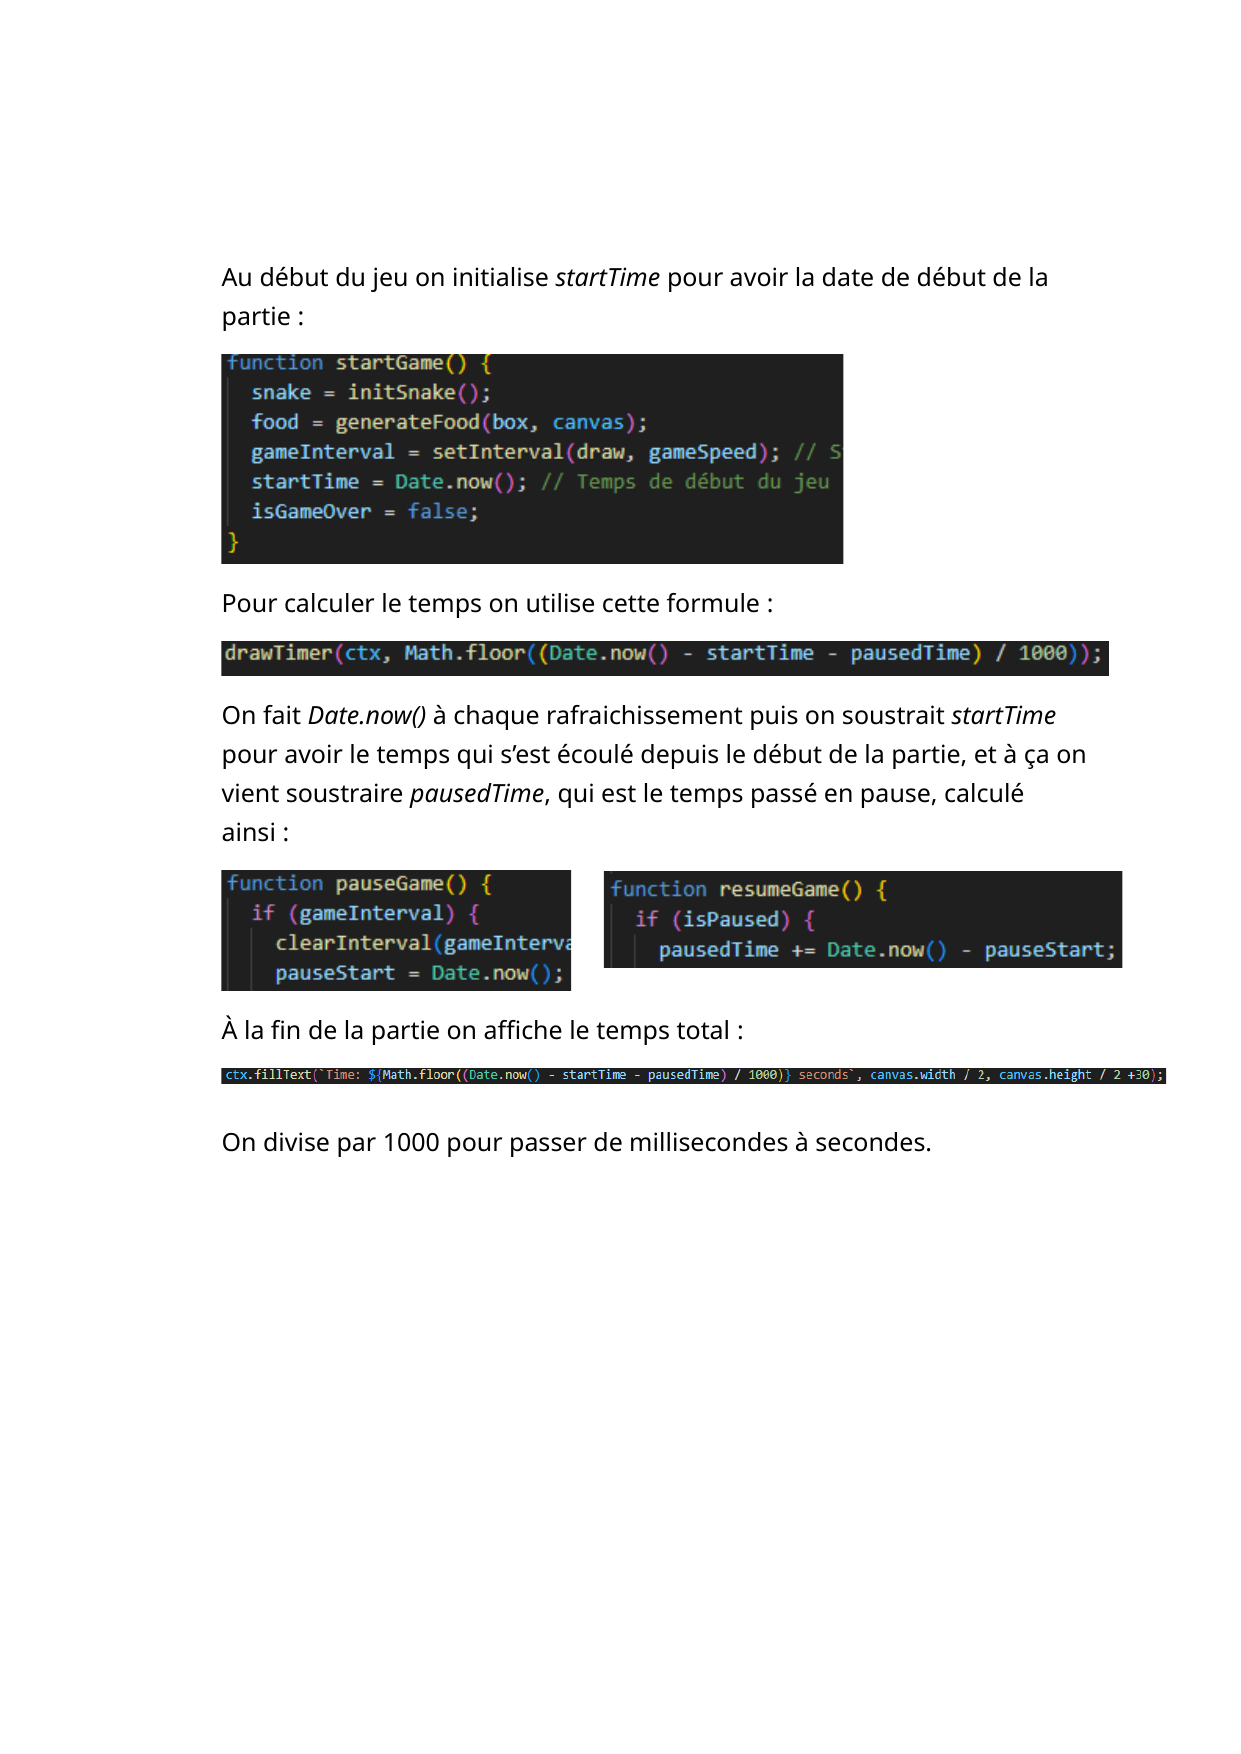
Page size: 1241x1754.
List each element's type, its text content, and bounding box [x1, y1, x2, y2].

picture [221, 870, 572, 991]
text Au début du jeu on initialise startTime pour avoir la date de début de la partie : [221, 259, 1093, 332]
text On fait Date.now() à chaque rafraichissement puis on soustrait startTime pour avoir le temps qui s’est écoulé depuis le début de la partie, et à ça on vient soustraire pausedTime, qui est le temps passé en pause, calculé ainsi : [221, 697, 1093, 849]
picture [221, 1068, 1167, 1084]
text On divise par 1000 pour passer de millisecondes à secondes. [221, 1124, 1093, 1158]
picture [221, 354, 844, 564]
text Pour calculer le temps on utilise cette formule : [221, 585, 1093, 619]
picture [603, 871, 1123, 968]
picture [221, 641, 1109, 676]
text À la fin de la partie on affiche le temps total : [221, 1013, 1093, 1047]
